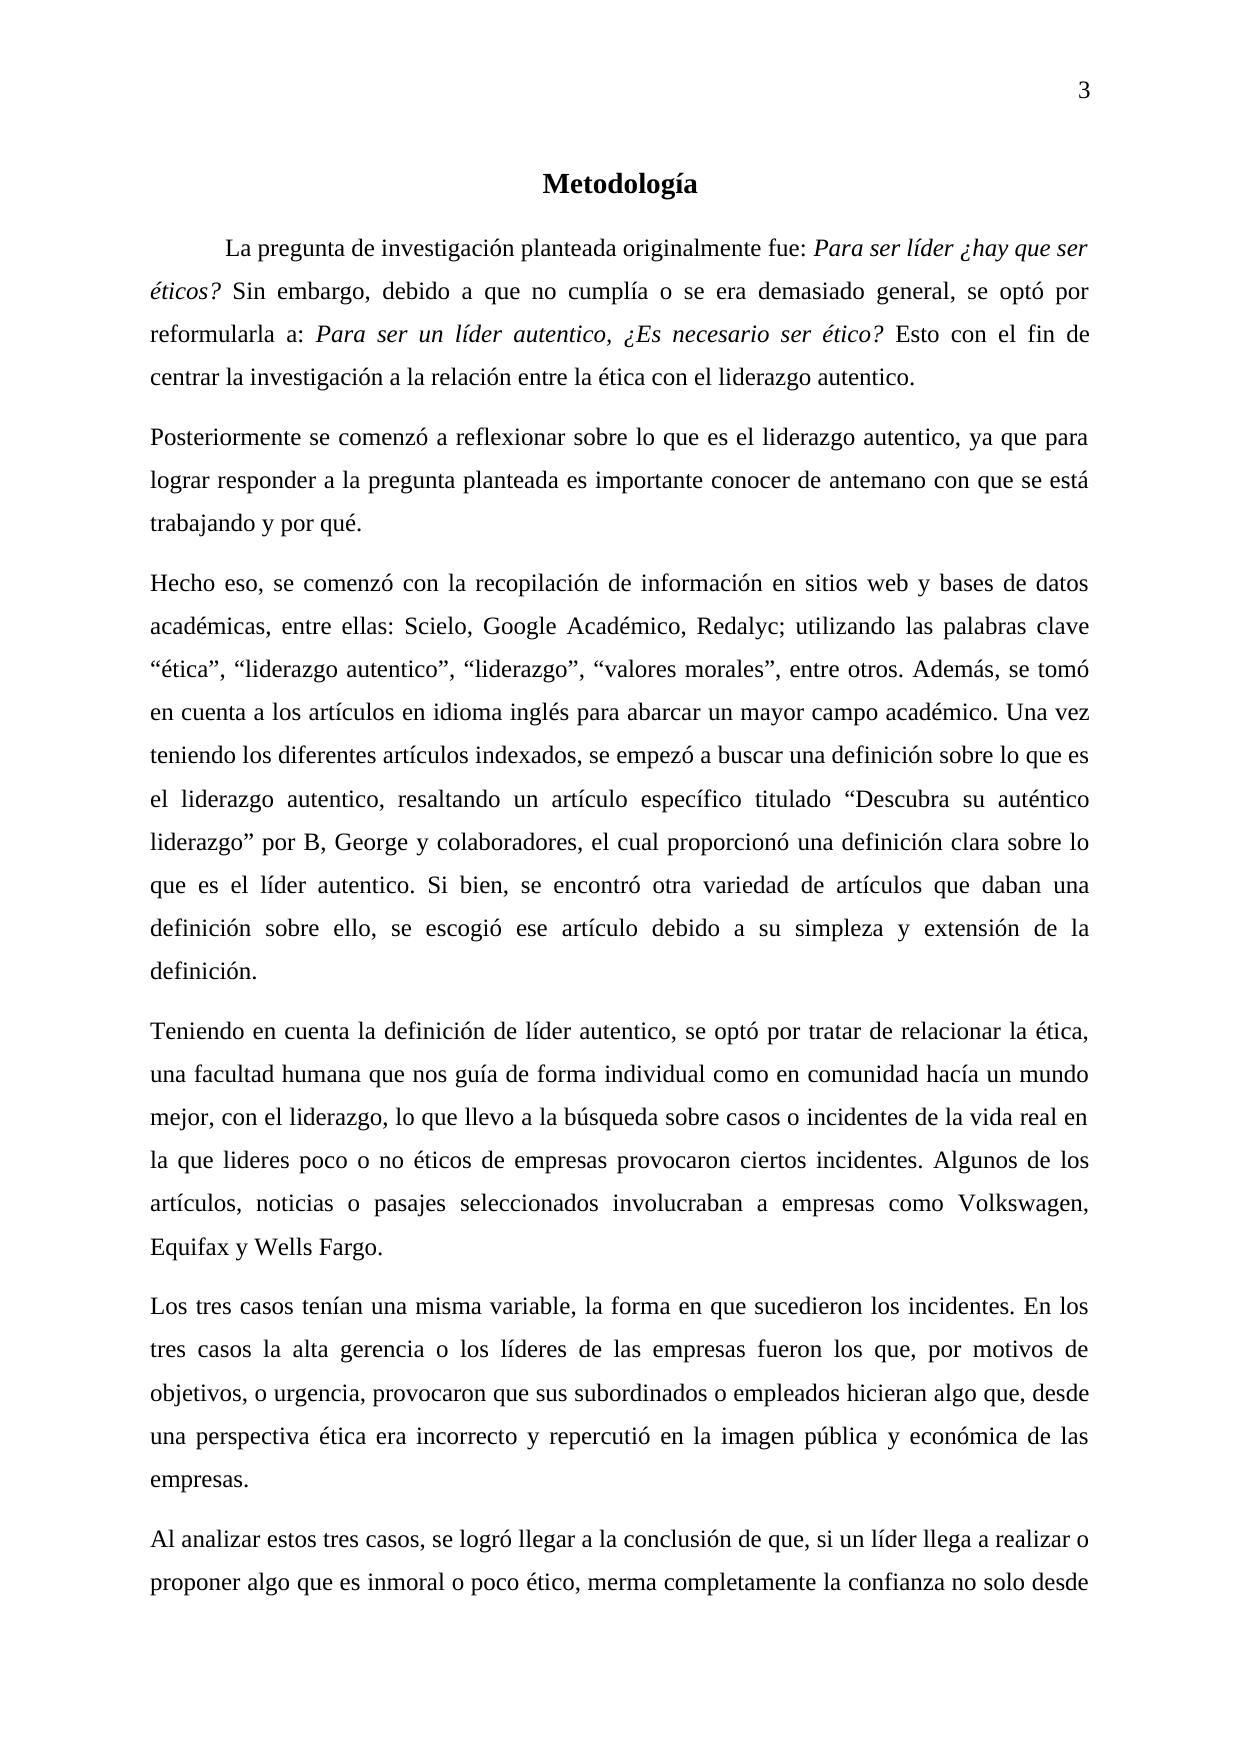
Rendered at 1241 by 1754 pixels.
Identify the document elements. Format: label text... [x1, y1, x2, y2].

text Hecho eso, se comenzó con la recopilación de información en sitios web y bases de datos académicas, entre ellas: Scielo, Google Académico, Redalyc; utilizando las palabras clave “ética”, “liderazgo autentico”, “liderazgo”, “valores morales”, entre otros. Además, se tomó en cuenta a los artículos en idioma inglés para abarcar un mayor campo académico. Una vez teniendo los diferentes artículos indexados, se empezó a buscar una definición sobre lo que es el liderazgo autentico, resaltando un artículo específico titulado “Descubra su auténtico liderazgo” por B, George y colaboradores, el cual proporcionó una definición clara sobre lo que es el líder autentico. Si bien, se encontró otra variedad de artículos que daban una definición sobre ello, se escogió ese artículo debido a su simpleza y extensión de la definición. [150, 568, 1090, 985]
text Posteriormente se comenzó a reflexionar sobre lo que es el liderazgo autentico, ya que para lograr responder a la pregunta planteada es importante conocer de antemano con que se está trabajando y por qué. [150, 422, 1090, 537]
subtitle Metodología [150, 166, 1090, 199]
text La pregunta de investigación planteada originalmente fue: Para ser líder ¿hay que ser éticos? Sin embargo, debido a que no cumplía o se era demasiado general, se optó por reformularla a: Para ser un líder autentico, ¿Es necesario ser ético? Esto con el fin de centrar la investigación a la relación entre la ética con el liderazgo autentico. [150, 233, 1090, 391]
text Teniendo en cuenta la definición de líder autentico, se optó por tratar de relacionar la ética, una facultad humana que nos guía de forma individual como en comunidad hacía un mundo mejor, con el liderazgo, lo que llevo a la búsqueda sobre casos o incidentes de la vida real en la que lideres poco o no éticos de empresas provocaron ciertos incidentes. Algunos de los artículos, noticias o pasajes seleccionados involucraban a empresas como Volkswagen, Equifax y Wells Fargo. [150, 1016, 1090, 1260]
text Los tres casos tenían una misma variable, la forma en que sucedieron los incidentes. En los tres casos la alta gerencia o los líderes de las empresas fueron los que, por motivos de objetivos, o urgencia, provocaron que sus subordinados o empleados hicieran algo que, desde una perspectiva ética era incorrecto y repercutió en la imagen pública y económica de las empresas. [150, 1291, 1090, 1493]
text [150, 1524, 1090, 1596]
